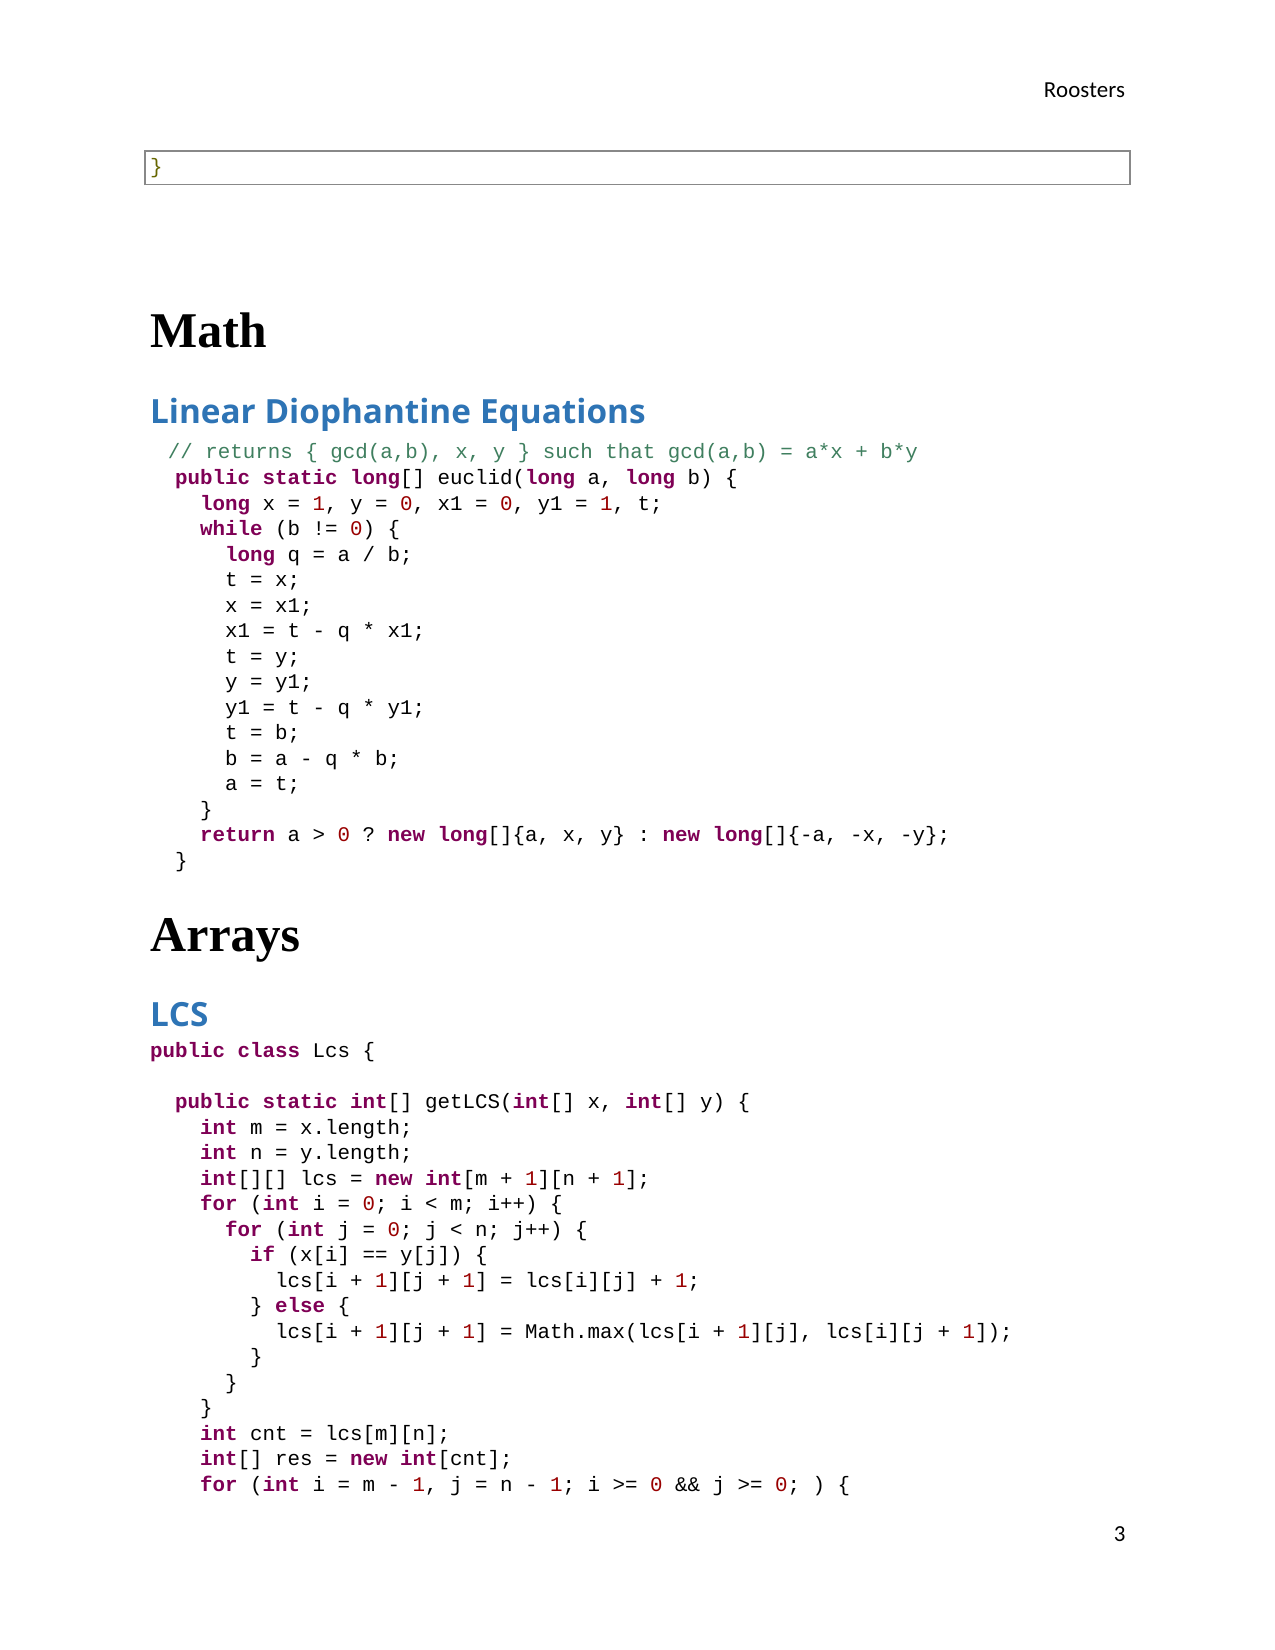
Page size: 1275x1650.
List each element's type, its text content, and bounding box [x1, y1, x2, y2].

subtitle Linear Diophantine Equations [150, 388, 1125, 433]
subtitle Math [150, 301, 1125, 358]
text } [146, 152, 1129, 184]
subtitle LCS [150, 991, 1125, 1037]
subtitle Arrays [150, 904, 1125, 962]
